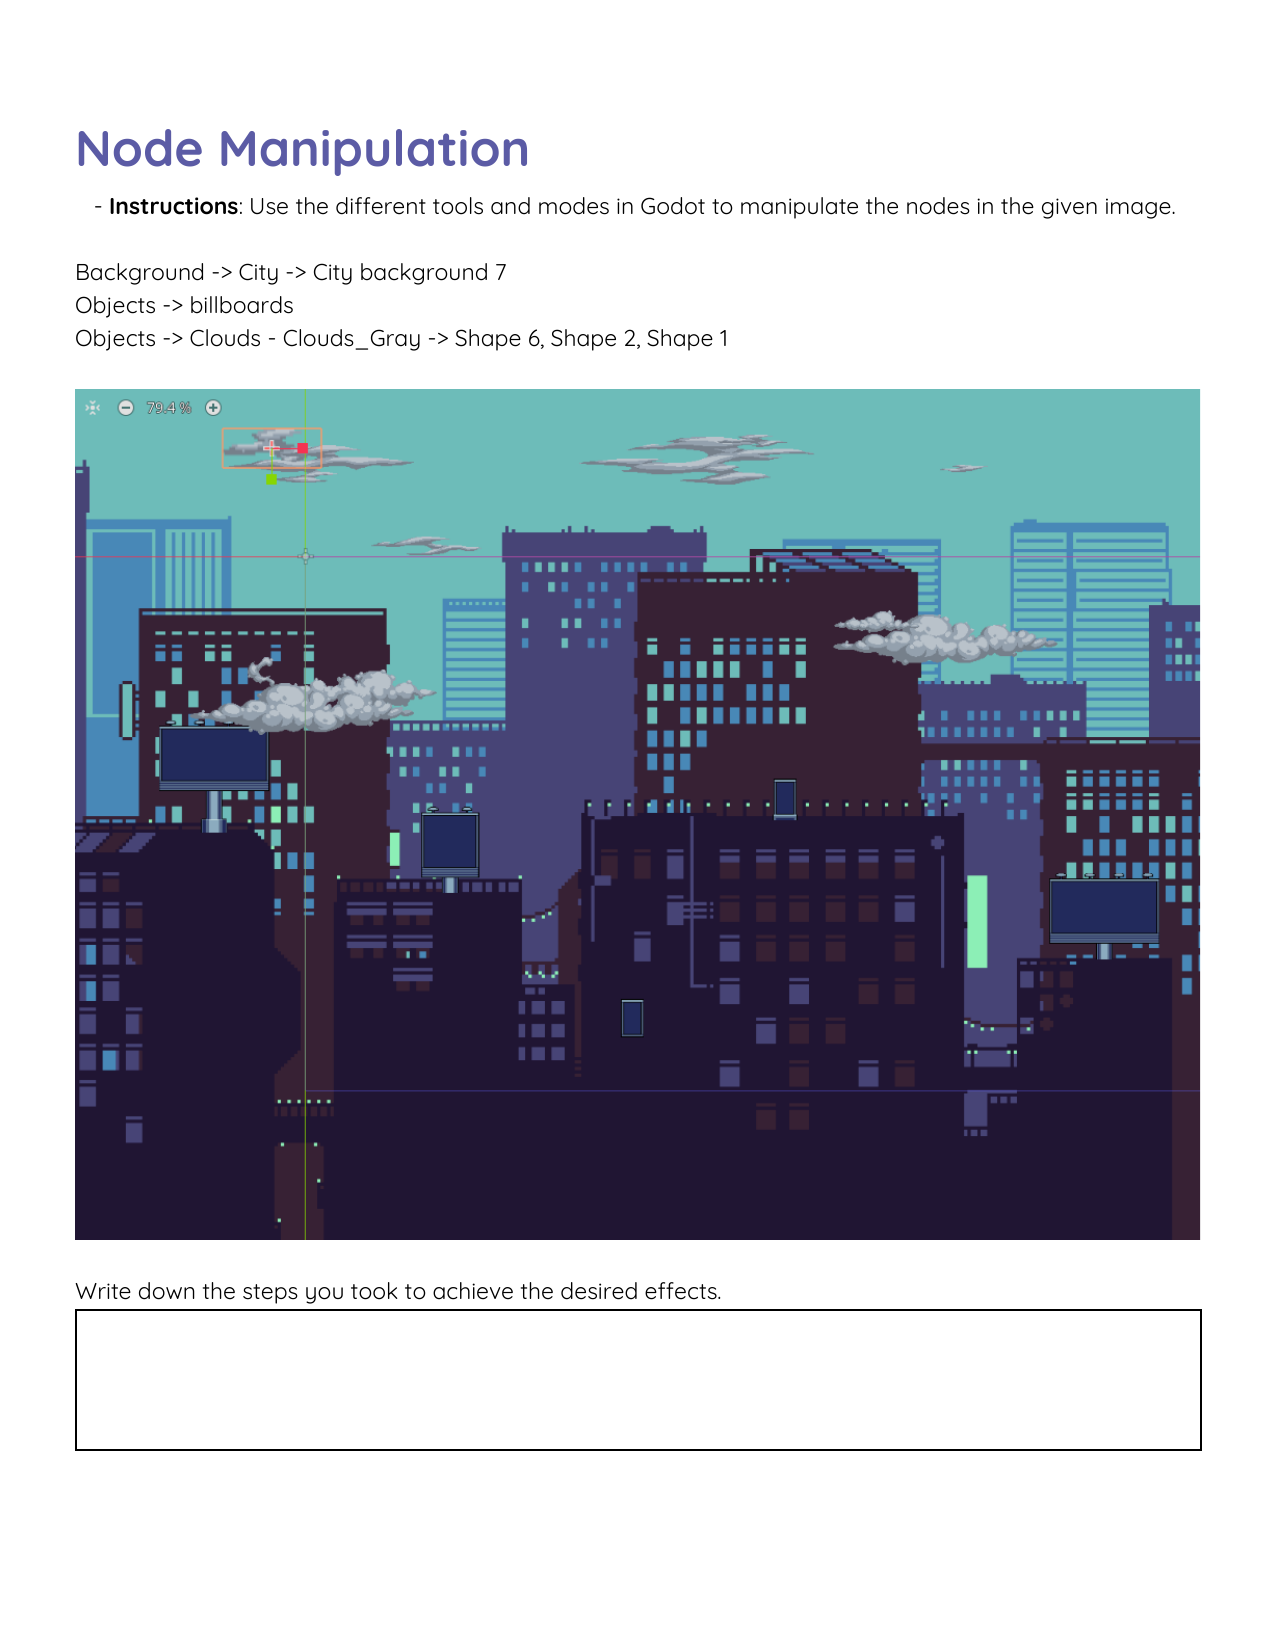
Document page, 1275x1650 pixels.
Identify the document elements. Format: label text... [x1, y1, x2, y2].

picture [75, 389, 1200, 1240]
text Objects -> Clouds - Clouds_Gray -> Shape 6, Shape 2, Shape 1 [75, 323, 1200, 352]
title Node Manipulation [75, 117, 1200, 179]
text - Instructions: Use the different tools and modes in Godot to manipulate the nodes in the given image. [75, 192, 1200, 220]
text Background -> City -> City background 7 [75, 257, 1200, 286]
text Objects -> billboards [75, 290, 1200, 319]
text Write down the steps you took to achieve the desired effects. [75, 1276, 1200, 1305]
table_header [77, 1311, 1200, 1449]
